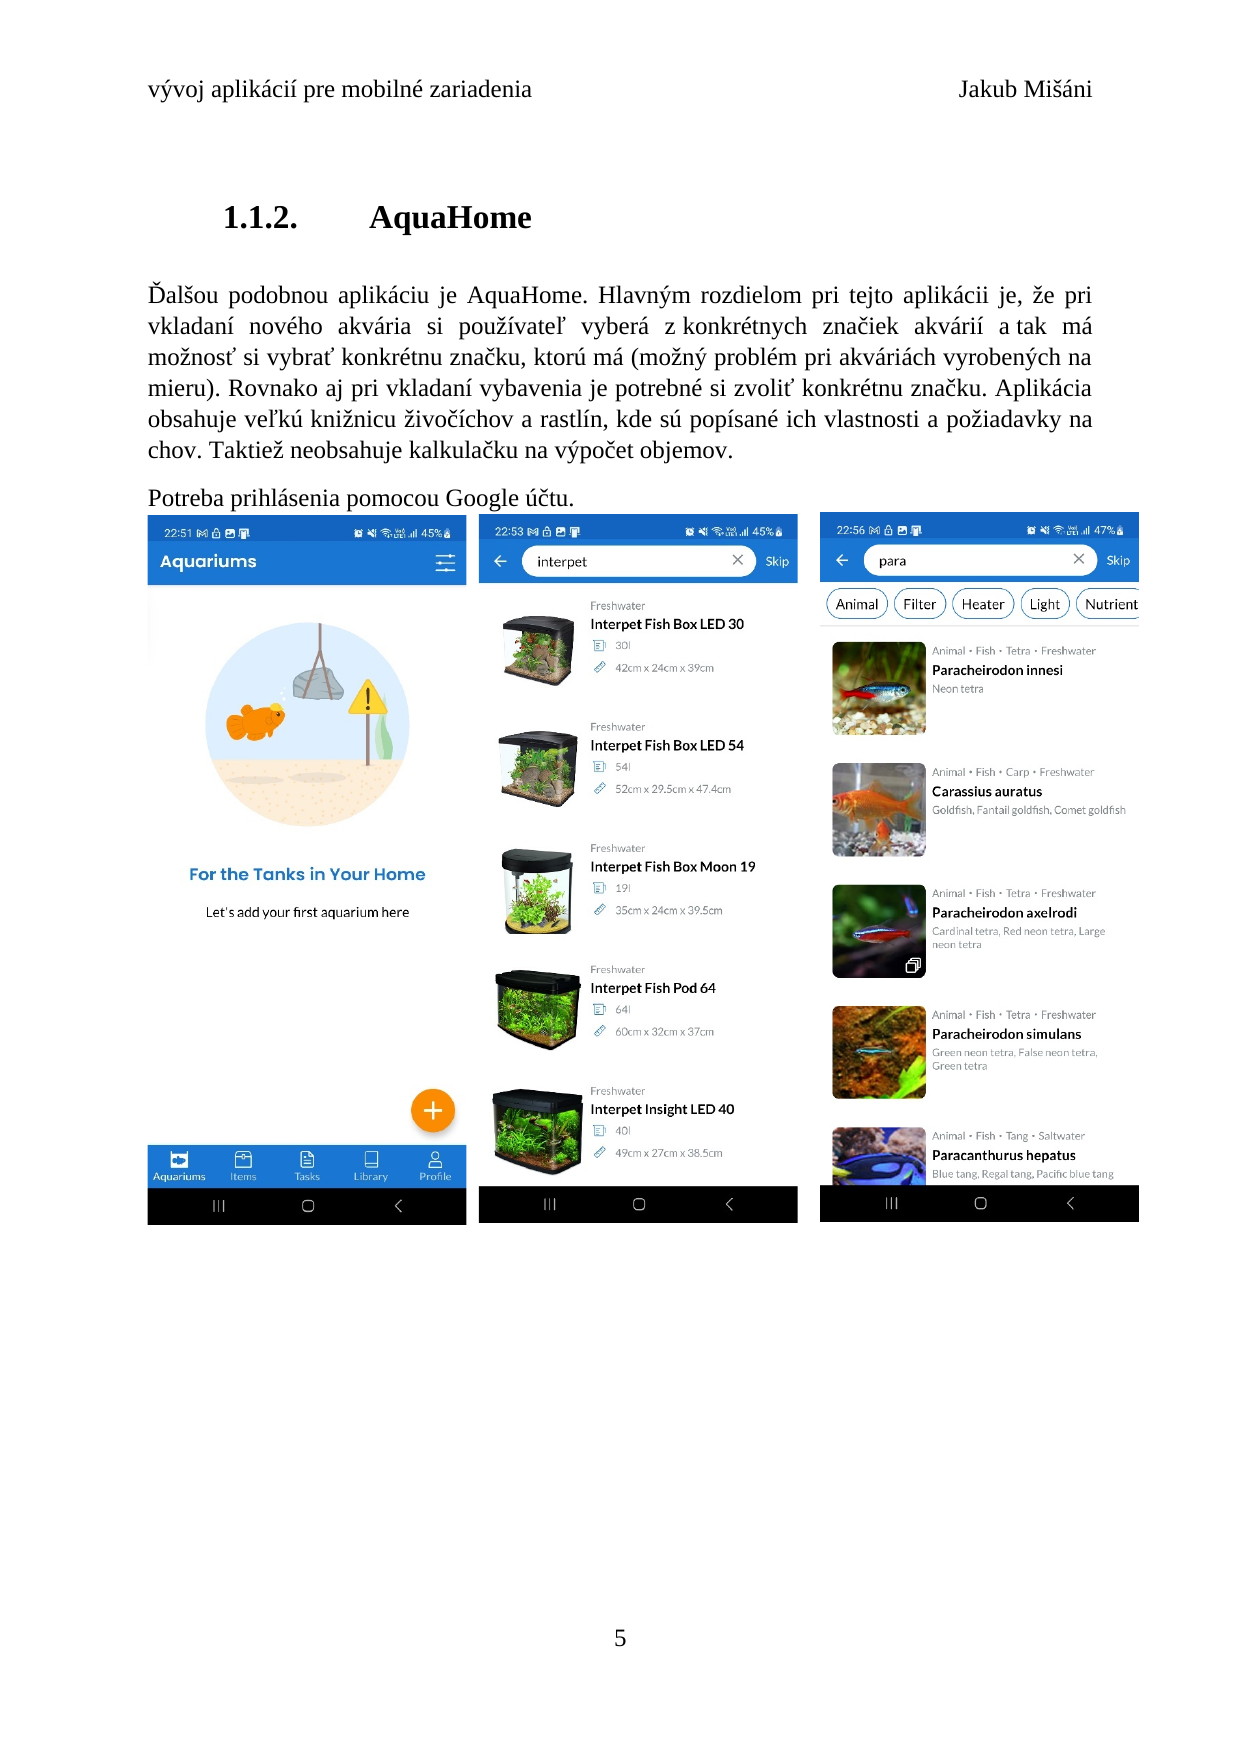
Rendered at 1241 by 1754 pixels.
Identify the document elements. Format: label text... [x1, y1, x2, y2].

picture [147, 515, 467, 1225]
picture [478, 514, 798, 1223]
picture [820, 512, 1139, 1222]
subtitle AquaHome [223, 198, 1093, 236]
text Ďalšou podobnou aplikáciu je AquaHome. Hlavným rozdielom pri tejto aplikácii je, že pri vkladaní nového akvária si používateľ vyberá z konkrétnych značiek akvárií a tak má možnosť si vybrať konkrétnu značku, ktorú má (možný problém pri akváriách vyrobených na mieru). Rovnako aj pri vkladaní vybavenia je potrebné si zvoliť konkrétnu značku. Aplikácia obsahuje veľkú knižnicu živočíchov a rastlín, kde sú popísané ich vlastnosti a požiadavky na chov. Taktiež neobsahuje kalkulačku na výpočet objemov. [148, 280, 1093, 464]
text Potreba prihlásenia pomocou Google účtu. [148, 483, 1093, 512]
